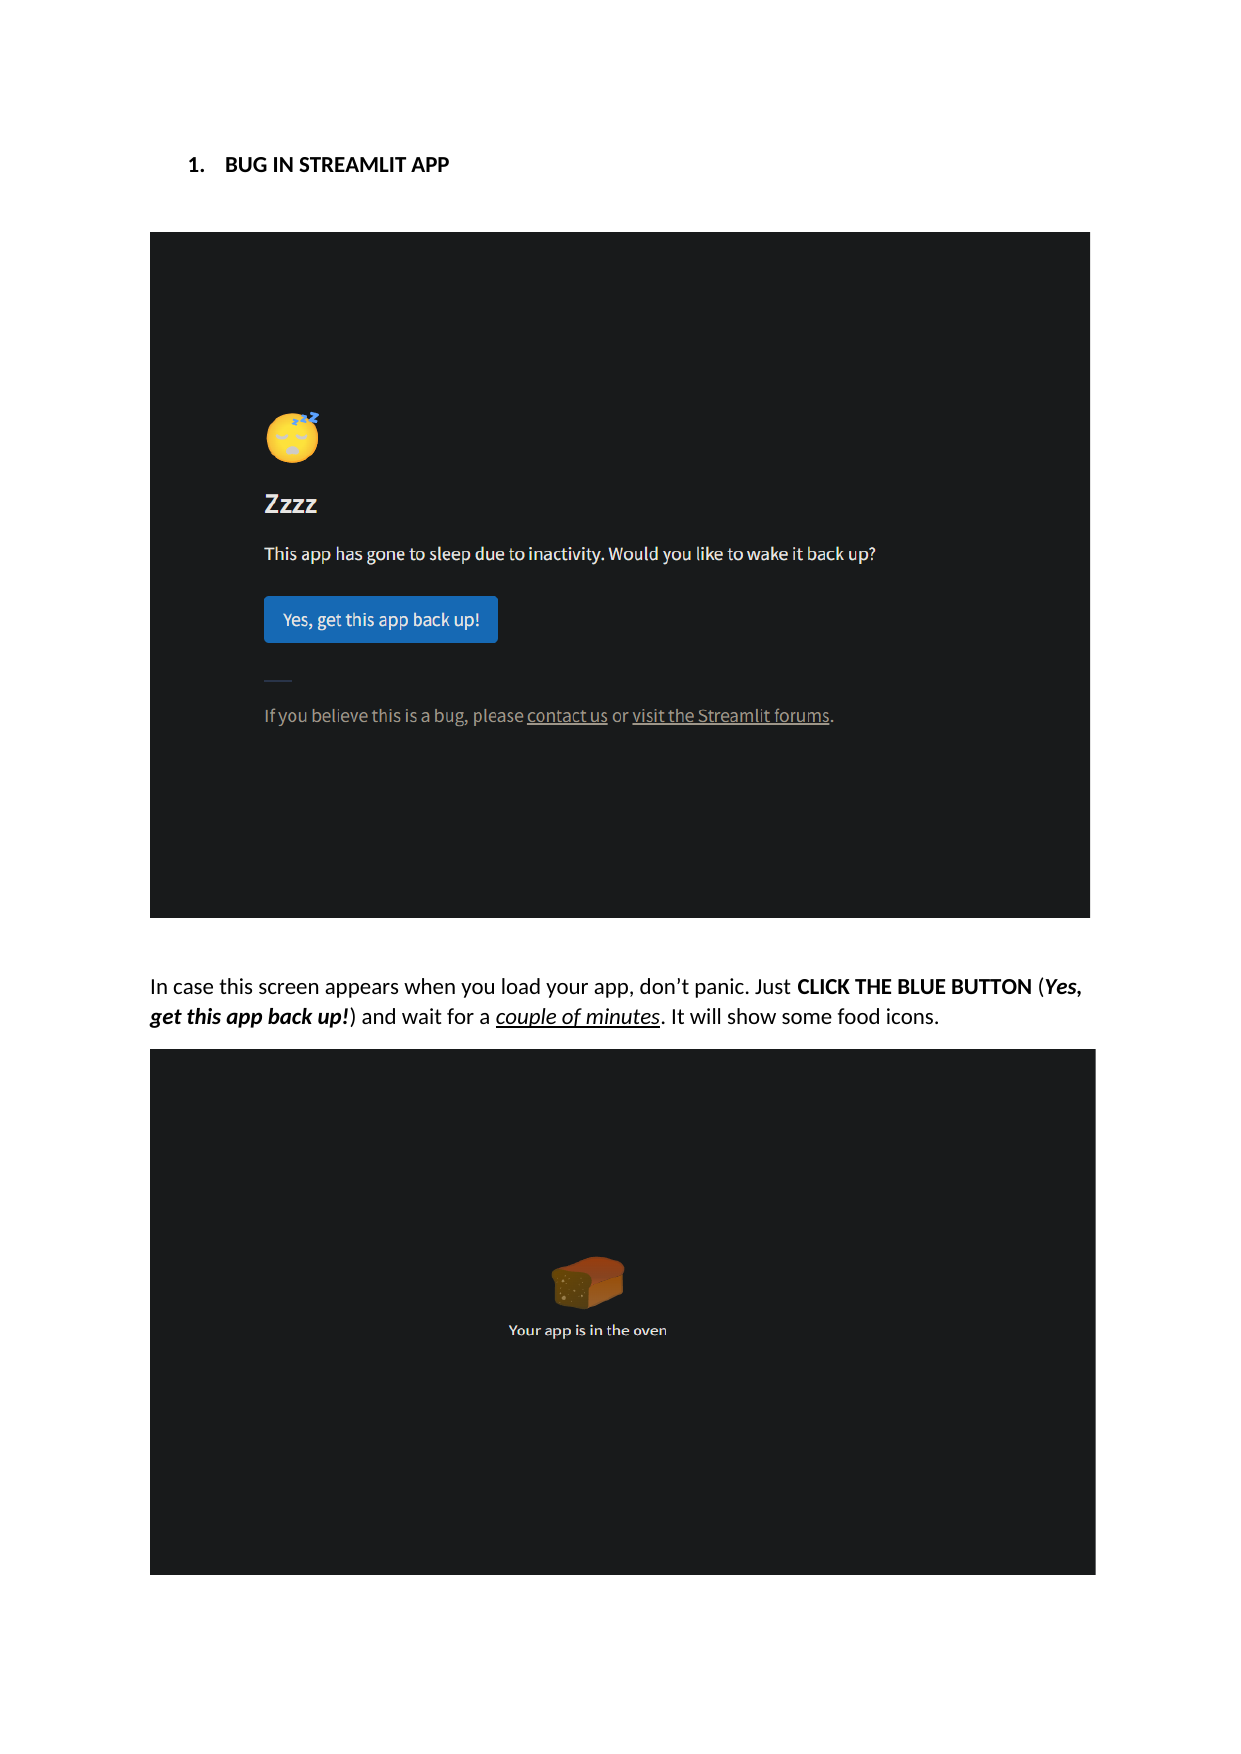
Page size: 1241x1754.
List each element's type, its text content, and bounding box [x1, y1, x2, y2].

list BUG IN STREAMLIT APP [187, 150, 1090, 178]
picture [150, 232, 1091, 918]
picture [150, 1049, 1096, 1575]
text In case this screen appears when you load your app, don’t panic. Just CLICK THE BLUE BUTTON (Yes, get this app back up!) and wait for a couple of minutes. It will show some food icons. [150, 972, 1090, 1030]
